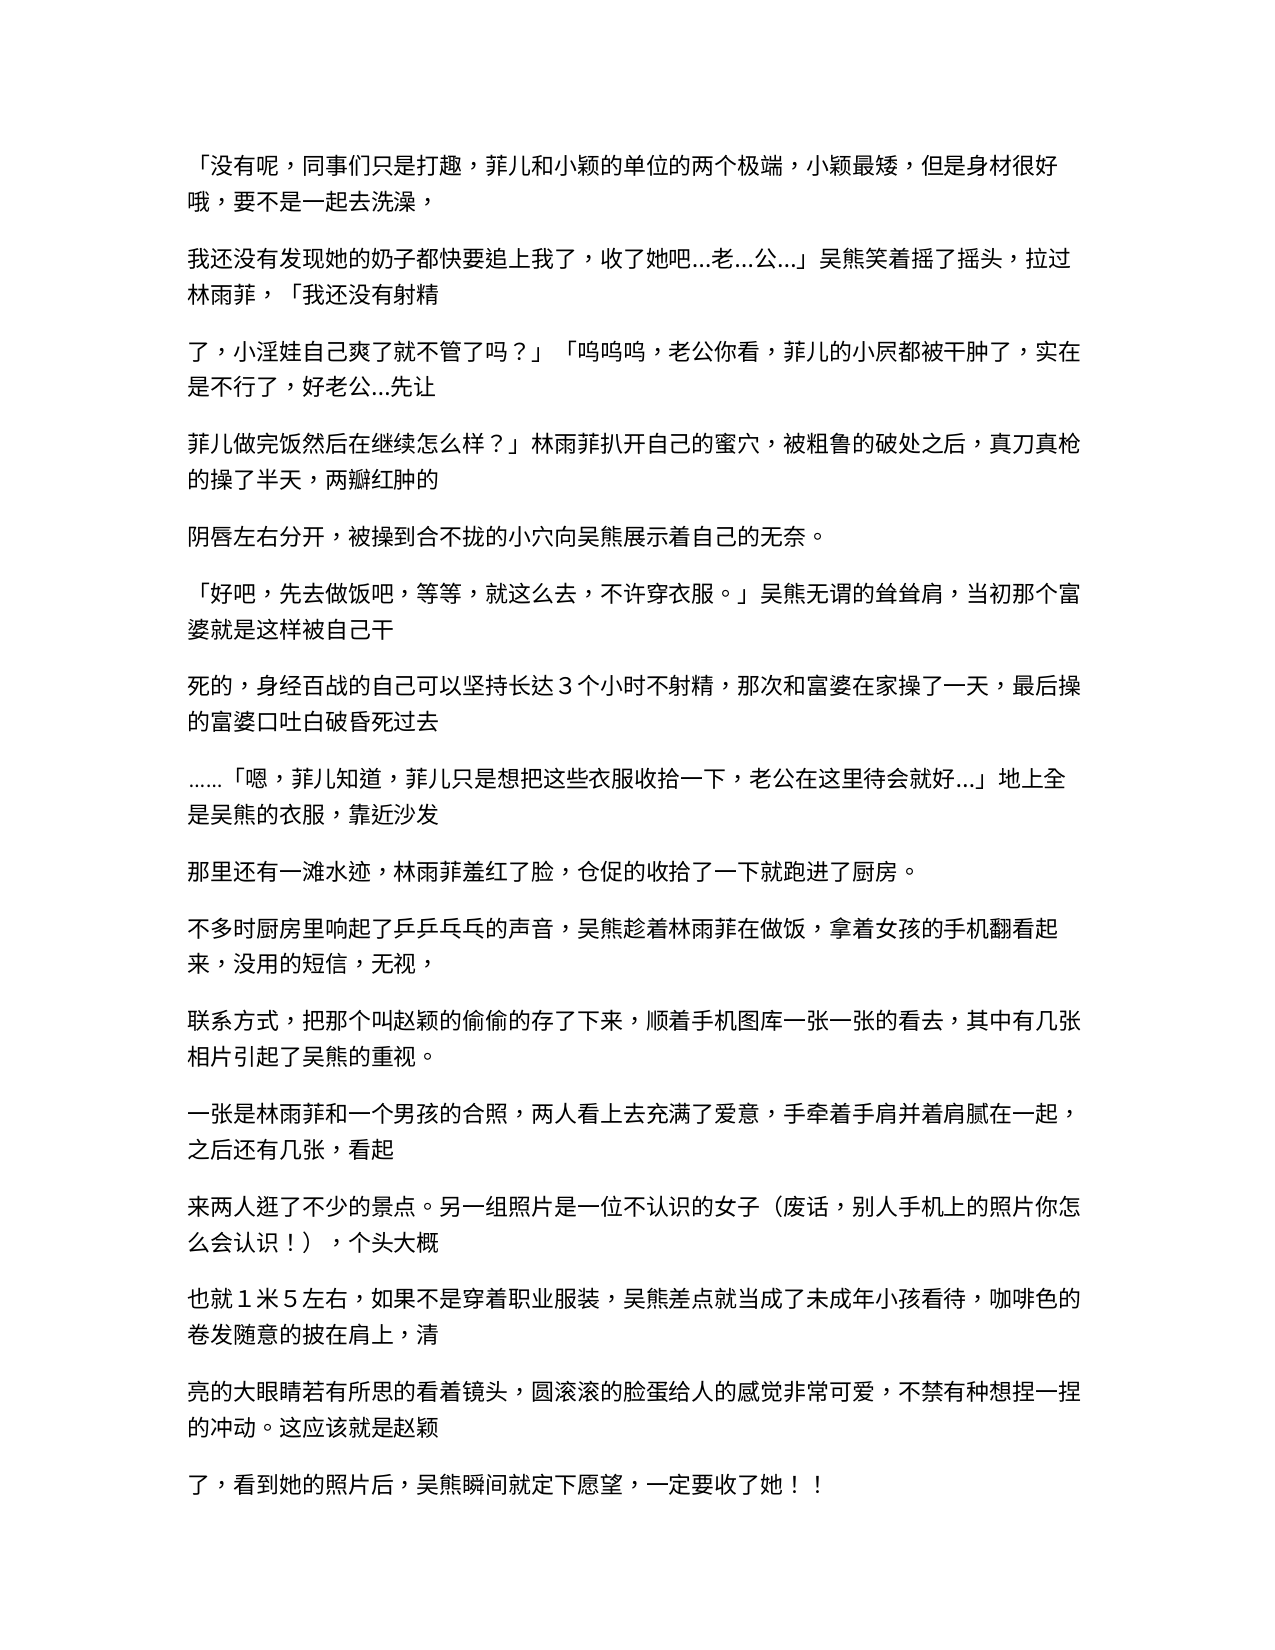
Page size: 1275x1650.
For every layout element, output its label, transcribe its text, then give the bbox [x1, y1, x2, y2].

text 联系方式，把那个叫赵颖的偷偷的存了下来，顺着手机图库一张一张的看去，其中有几张相片引起了吴熊的重视。 [187, 1005, 1087, 1072]
text 也就１米５左右，如果不是穿着职业服装，吴熊差点就当成了未成年小孩看待，咖啡色的卷发随意的披在肩上，清 [187, 1283, 1087, 1351]
text 不多时厨房里响起了乒乒乓乓的声音，吴熊趁着林雨菲在做饭，拿着女孩的手机翻看起来，没用的短信，无视， [187, 912, 1087, 980]
text 阴唇左右分开，被操到合不拢的小穴向吴熊展示着自己的无奈。 [187, 521, 1087, 552]
text 菲儿做完饭然后在继续怎么样？」林雨菲扒开自己的蜜穴，被粗鲁的破处之后，真刀真枪的操了半天，两瓣红肿的 [187, 428, 1087, 495]
text 亮的大眼睛若有所思的看着镜头，圆滚滚的脸蛋给人的感觉非常可爱，不禁有种想捏一捏的冲动。这应该就是赵颖 [187, 1376, 1087, 1443]
text 来两人逛了不少的景点。另一组照片是一位不认识的女子（废话，别人手机上的照片你怎么会认识！），个头大概 [187, 1191, 1087, 1258]
text 一张是林雨菲和一个男孩的合照，两人看上去充满了爱意，手牵着手肩并着肩腻在一起，之后还有几张，看起 [187, 1098, 1087, 1165]
text 「好吧，先去做饭吧，等等，就这么去，不许穿衣服。」吴熊无谓的耸耸肩，当初那个富婆就是这样被自己干 [187, 578, 1087, 645]
text 了，小淫娃自己爽了就不管了吗？」「呜呜呜，老公你看，菲儿的小屄都被干肿了，实在是不行了，好老公…先让 [187, 335, 1087, 403]
text 了，看到她的照片后，吴熊瞬间就定下愿望，一定要收了她！！ [187, 1469, 1087, 1500]
text 我还没有发现她的奶子都快要追上我了，收了她吧…老…公…」吴熊笑着摇了摇头，拉过林雨菲，「我还没有射精 [187, 243, 1087, 310]
text 死的，身经百战的自己可以坚持长达３个小时不射精，那次和富婆在家操了一天，最后操的富婆口吐白破昏死过去 [187, 670, 1087, 737]
text ……「嗯，菲儿知道，菲儿只是想把这些衣服收拾一下，老公在这里待会就好…」地上全是吴熊的衣服，靠近沙发 [187, 763, 1087, 830]
text 「没有呢，同事们只是打趣，菲儿和小颖的单位的两个极端，小颖最矮，但是身材很好哦，要不是一起去洗澡， [187, 150, 1087, 217]
text 那里还有一滩水迹，林雨菲羞红了脸，仓促的收拾了一下就跑进了厨房。 [187, 856, 1087, 887]
